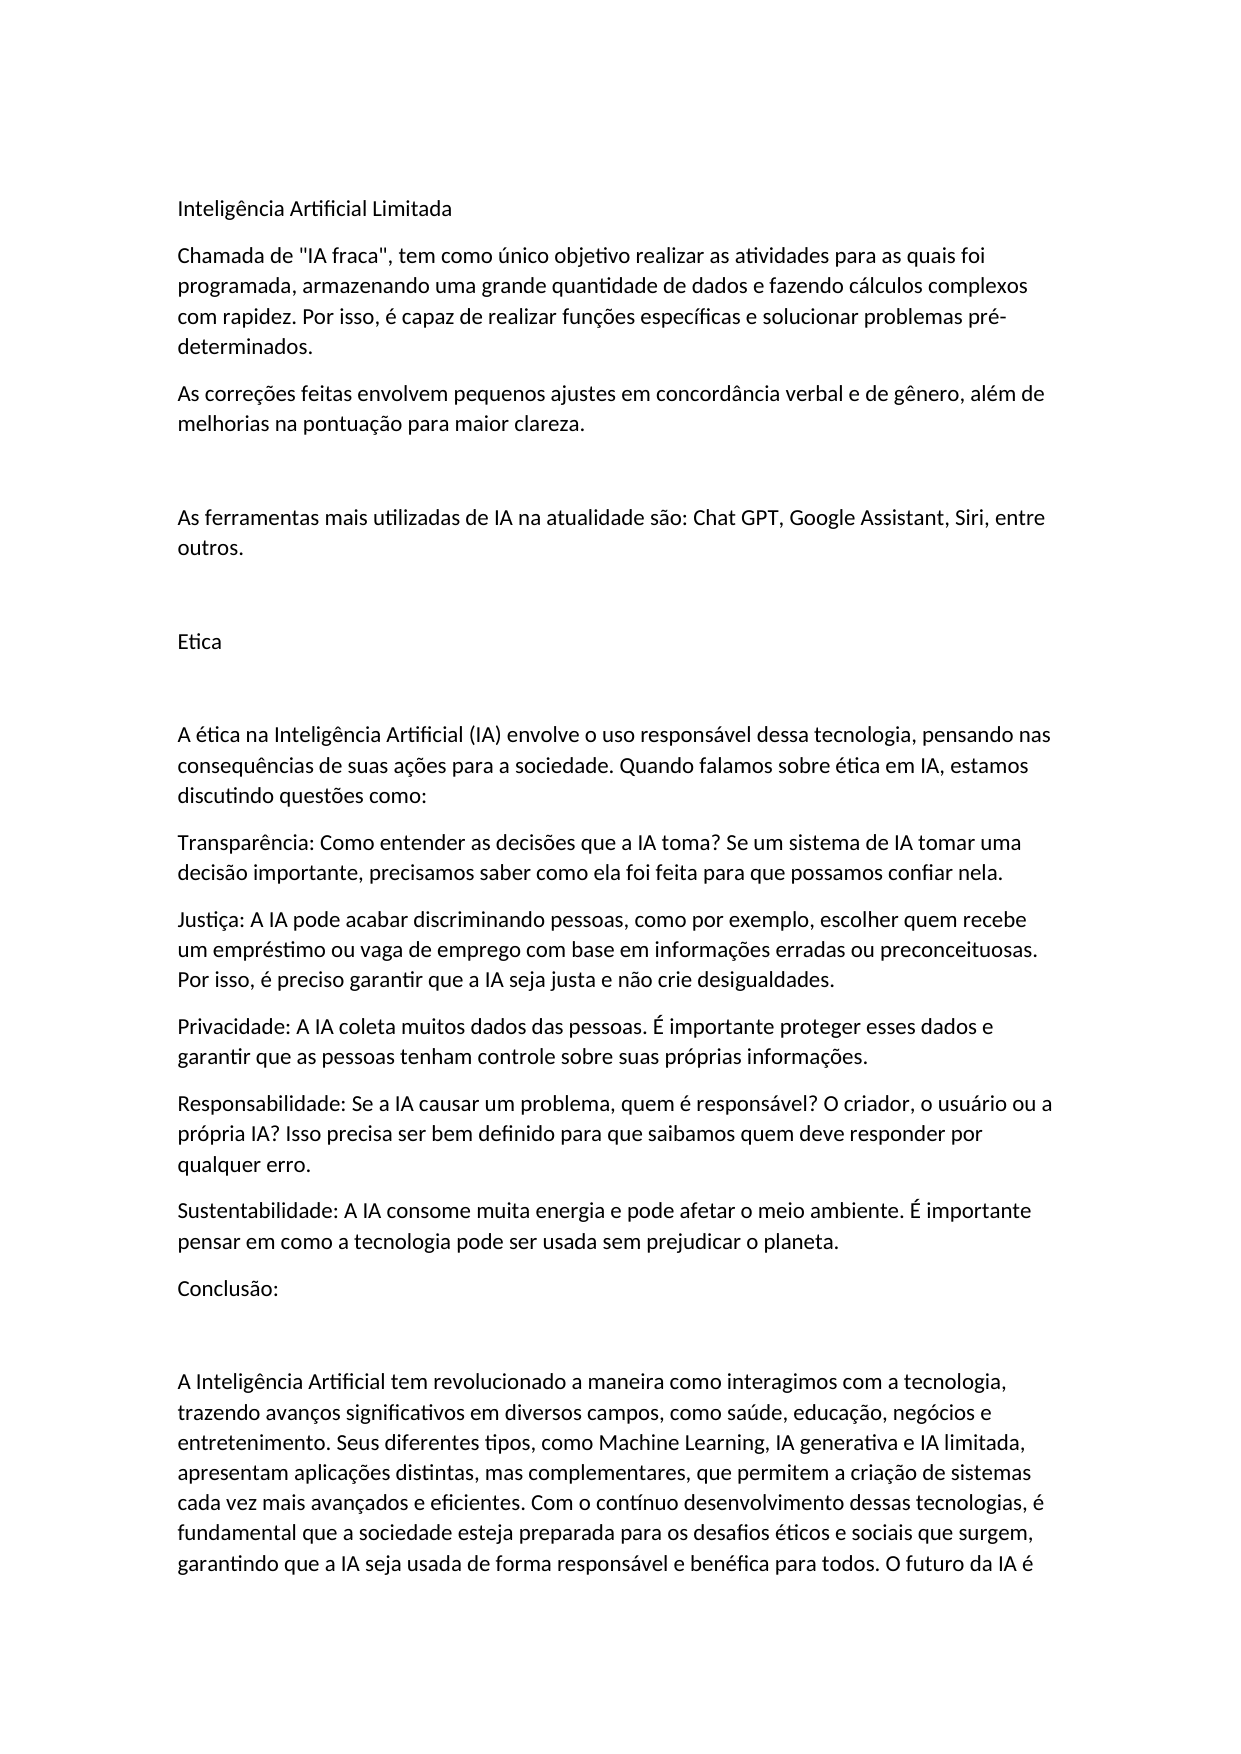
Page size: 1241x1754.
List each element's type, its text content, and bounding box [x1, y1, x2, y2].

text Conclusão: [177, 1274, 1063, 1302]
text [177, 1367, 1063, 1577]
text Justiça: A IA pode acabar discriminando pessoas, como por exemplo, escolher quem recebe um empréstimo ou vaga de emprego com base em informações erradas ou preconceituosas. Por isso, é preciso garantir que a IA seja justa e não crie desigualdades. [177, 905, 1063, 993]
text A ética na Inteligência Artificial (IA) envolve o uso responsável dessa tecnologia, pensando nas consequências de suas ações para a sociedade. Quando falamos sobre ética em IA, estamos discutindo questões como: [177, 721, 1063, 809]
text Sustentabilidade: A IA consome muita energia e pode afetar o meio ambiente. É importante pensar em como a tecnologia pode ser usada sem prejudicar o planeta. [177, 1197, 1063, 1255]
text Inteligência Artificial Limitada [177, 194, 1063, 222]
text Responsabilidade: Se a IA causar um problema, quem é responsável? O criador, o usuário ou a própria IA? Isso precisa ser bem definido para que saibamos quem deve responder por qualquer erro. [177, 1089, 1063, 1178]
text As correções feitas envolvem pequenos ajustes em concordância verbal e de gênero, além de melhorias na pontuação para maior clareza. [177, 379, 1063, 437]
text As ferramentas mais utilizadas de IA na atualidade são: Chat GPT, Google Assistant, Siri, entre outros. [177, 503, 1063, 561]
text Privacidade: A IA coleta muitos dados das pessoas. É importante proteger esses dados e garantir que as pessoas tenham controle sobre suas próprias informações. [177, 1012, 1063, 1070]
text Transparência: Como entender as decisões que a IA toma? Se um sistema de IA tomar uma decisão importante, precisamos saber como ela foi feita para que possamos confiar nela. [177, 828, 1063, 886]
text Chamada de "IA fraca", tem como único objetivo realizar as atividades para as quais foi programada, armazenando uma grande quantidade de dados e fazendo cálculos complexos com rapidez. Por isso, é capaz de realizar funções específicas e solucionar problemas pré-determinados. [177, 241, 1063, 360]
text Etica [177, 627, 1063, 655]
